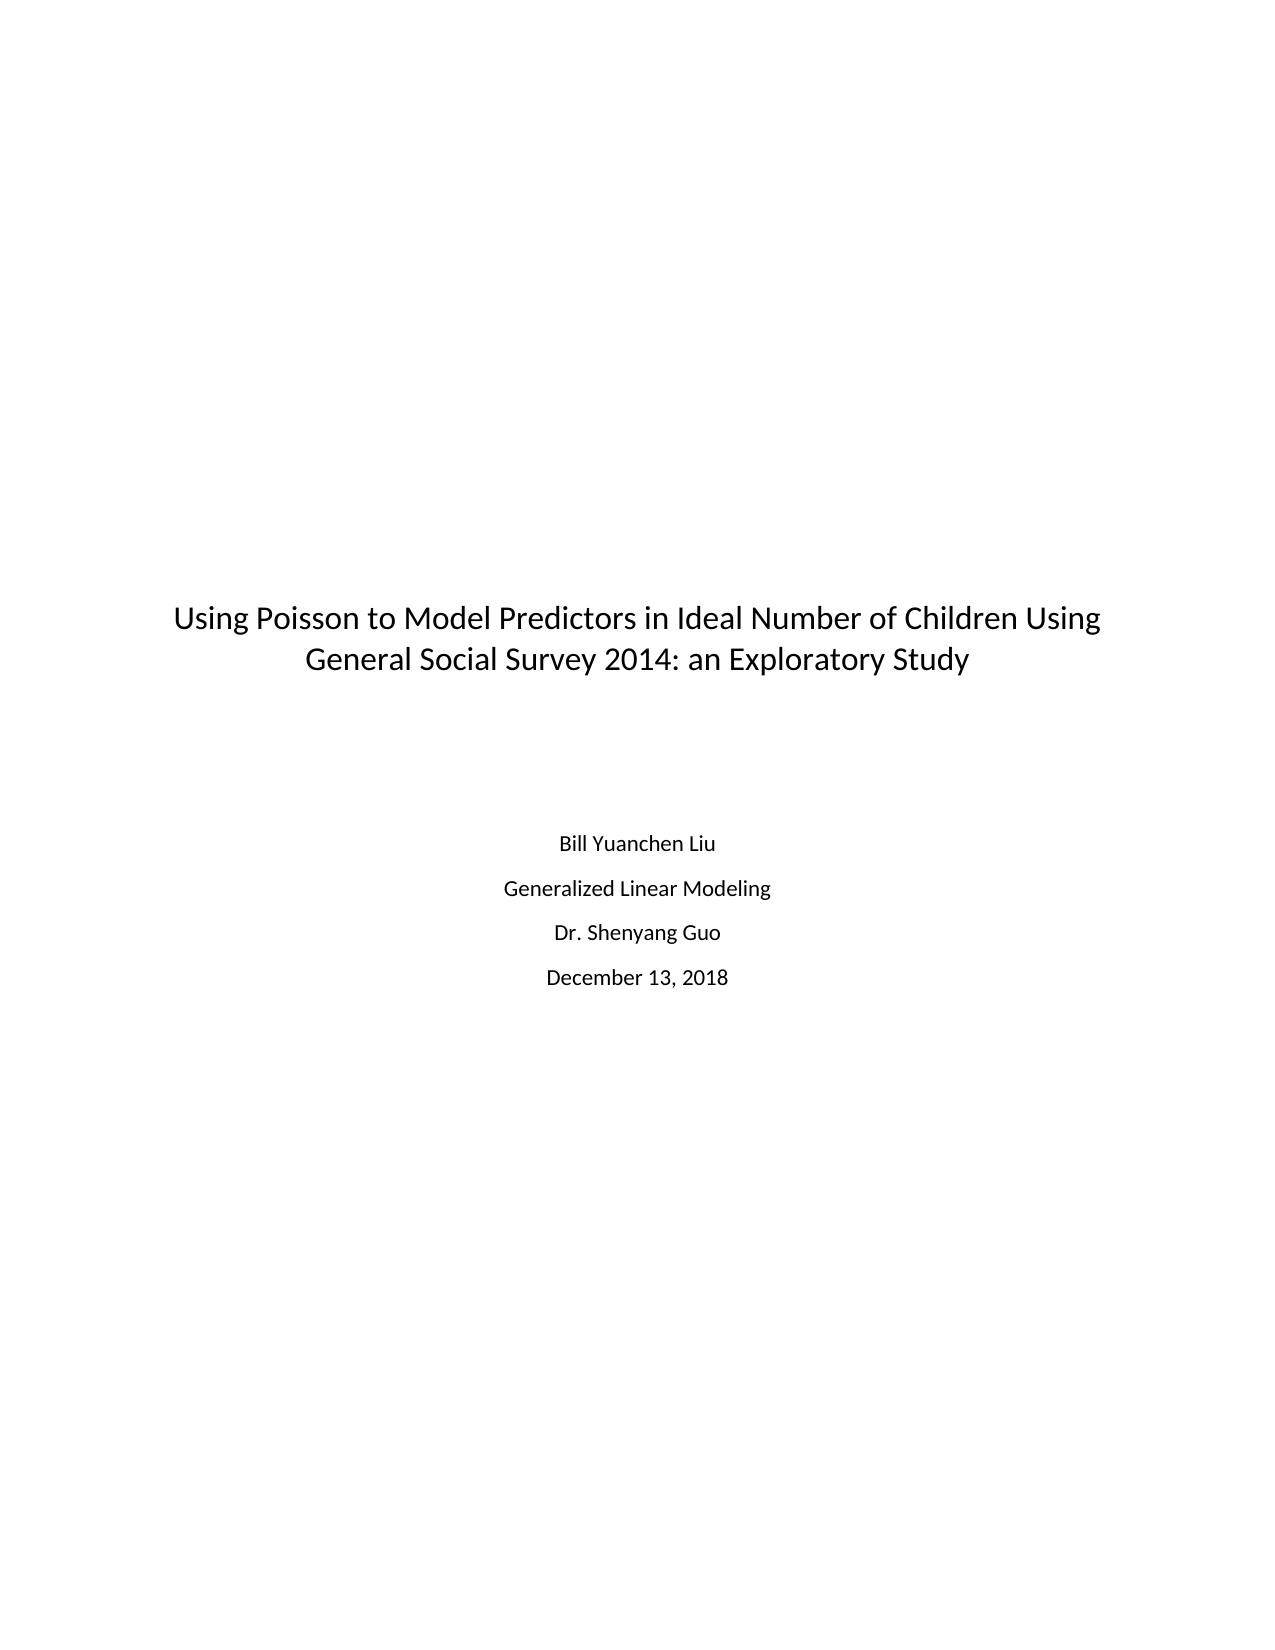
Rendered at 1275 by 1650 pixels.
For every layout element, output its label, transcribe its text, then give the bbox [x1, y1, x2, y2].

text December 13, 2018 [150, 963, 1125, 991]
text Generalized Linear Modeling [150, 874, 1125, 902]
text Bill Yuanchen Liu [150, 829, 1125, 857]
text Using Poisson to Model Predictors in Ideal Number of Children Using General Social Survey 2014: an Exploratory Study [150, 597, 1125, 678]
text Dr. Shenyang Guo [150, 918, 1125, 946]
